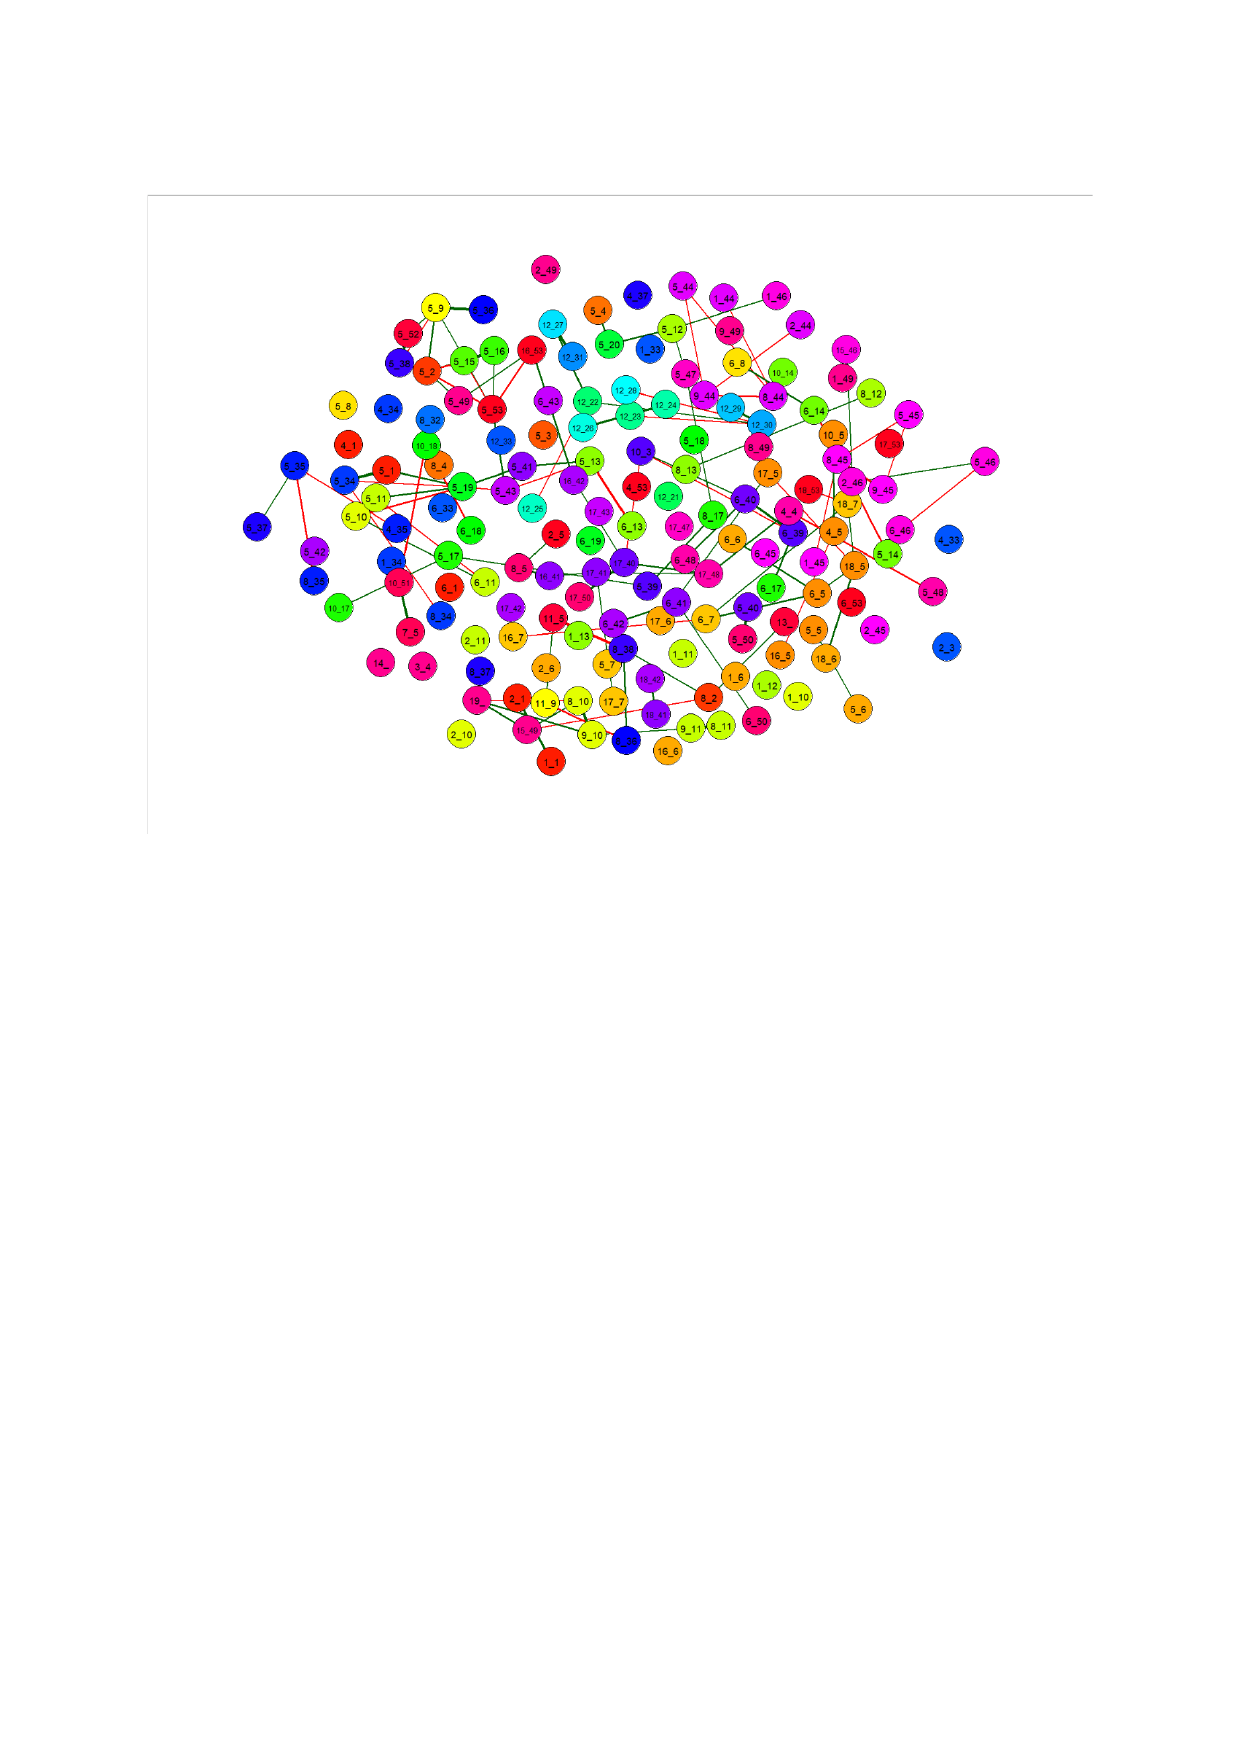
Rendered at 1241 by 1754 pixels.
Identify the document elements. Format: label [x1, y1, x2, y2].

picture [147, 194, 1093, 834]
